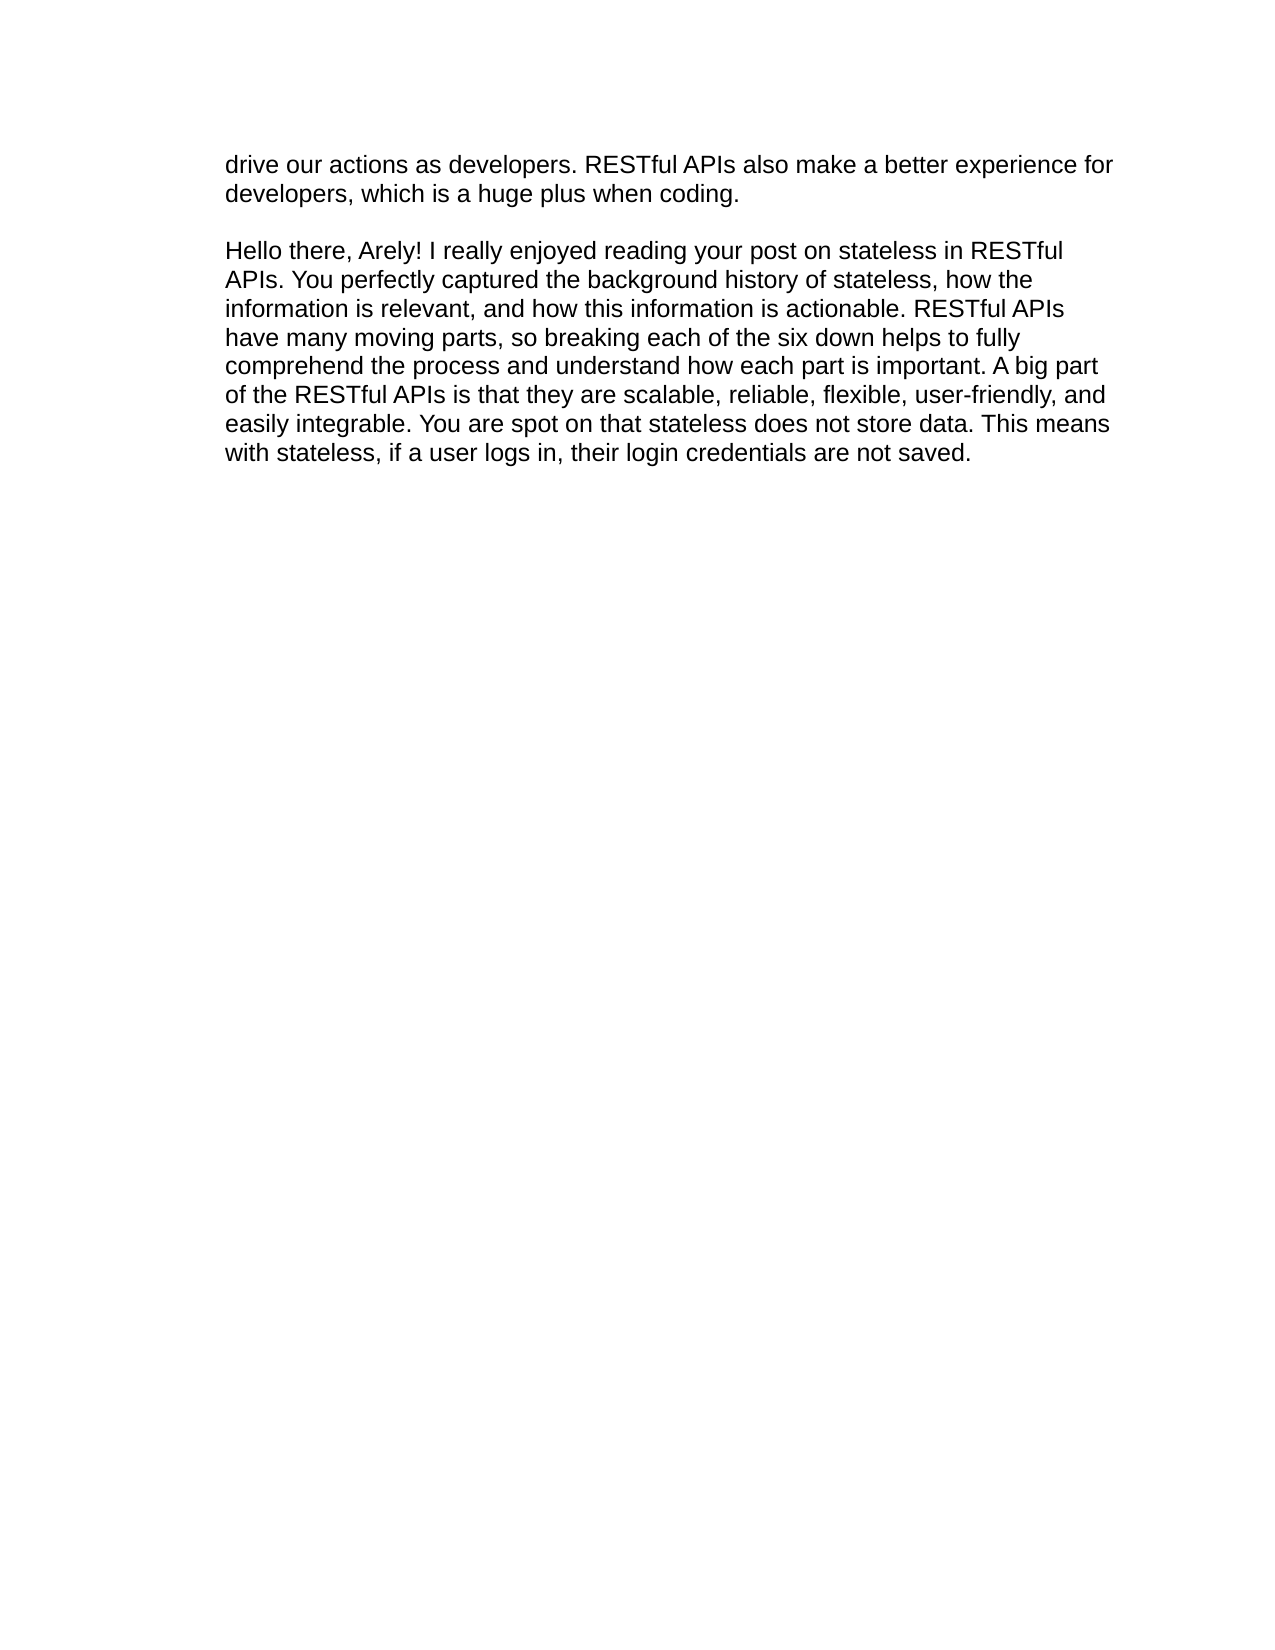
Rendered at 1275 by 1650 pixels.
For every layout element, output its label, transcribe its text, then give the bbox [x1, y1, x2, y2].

text Hello there, Arely! I really enjoyed reading your post on stateless in RESTful APIs. You perfectly captured the background history of stateless, how the information is relevant, and how this information is actionable. RESTful APIs have many moving parts, so breaking each of the six down helps to fully comprehend the process and understand how each part is important. A big part of the RESTful APIs is that they are scalable, reliable, flexible, user-friendly, and easily integrable. You are spot on that stateless does not store data. This means with stateless, if a user logs in, their login credentials are not saved. [225, 236, 1125, 466]
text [225, 150, 1125, 207]
